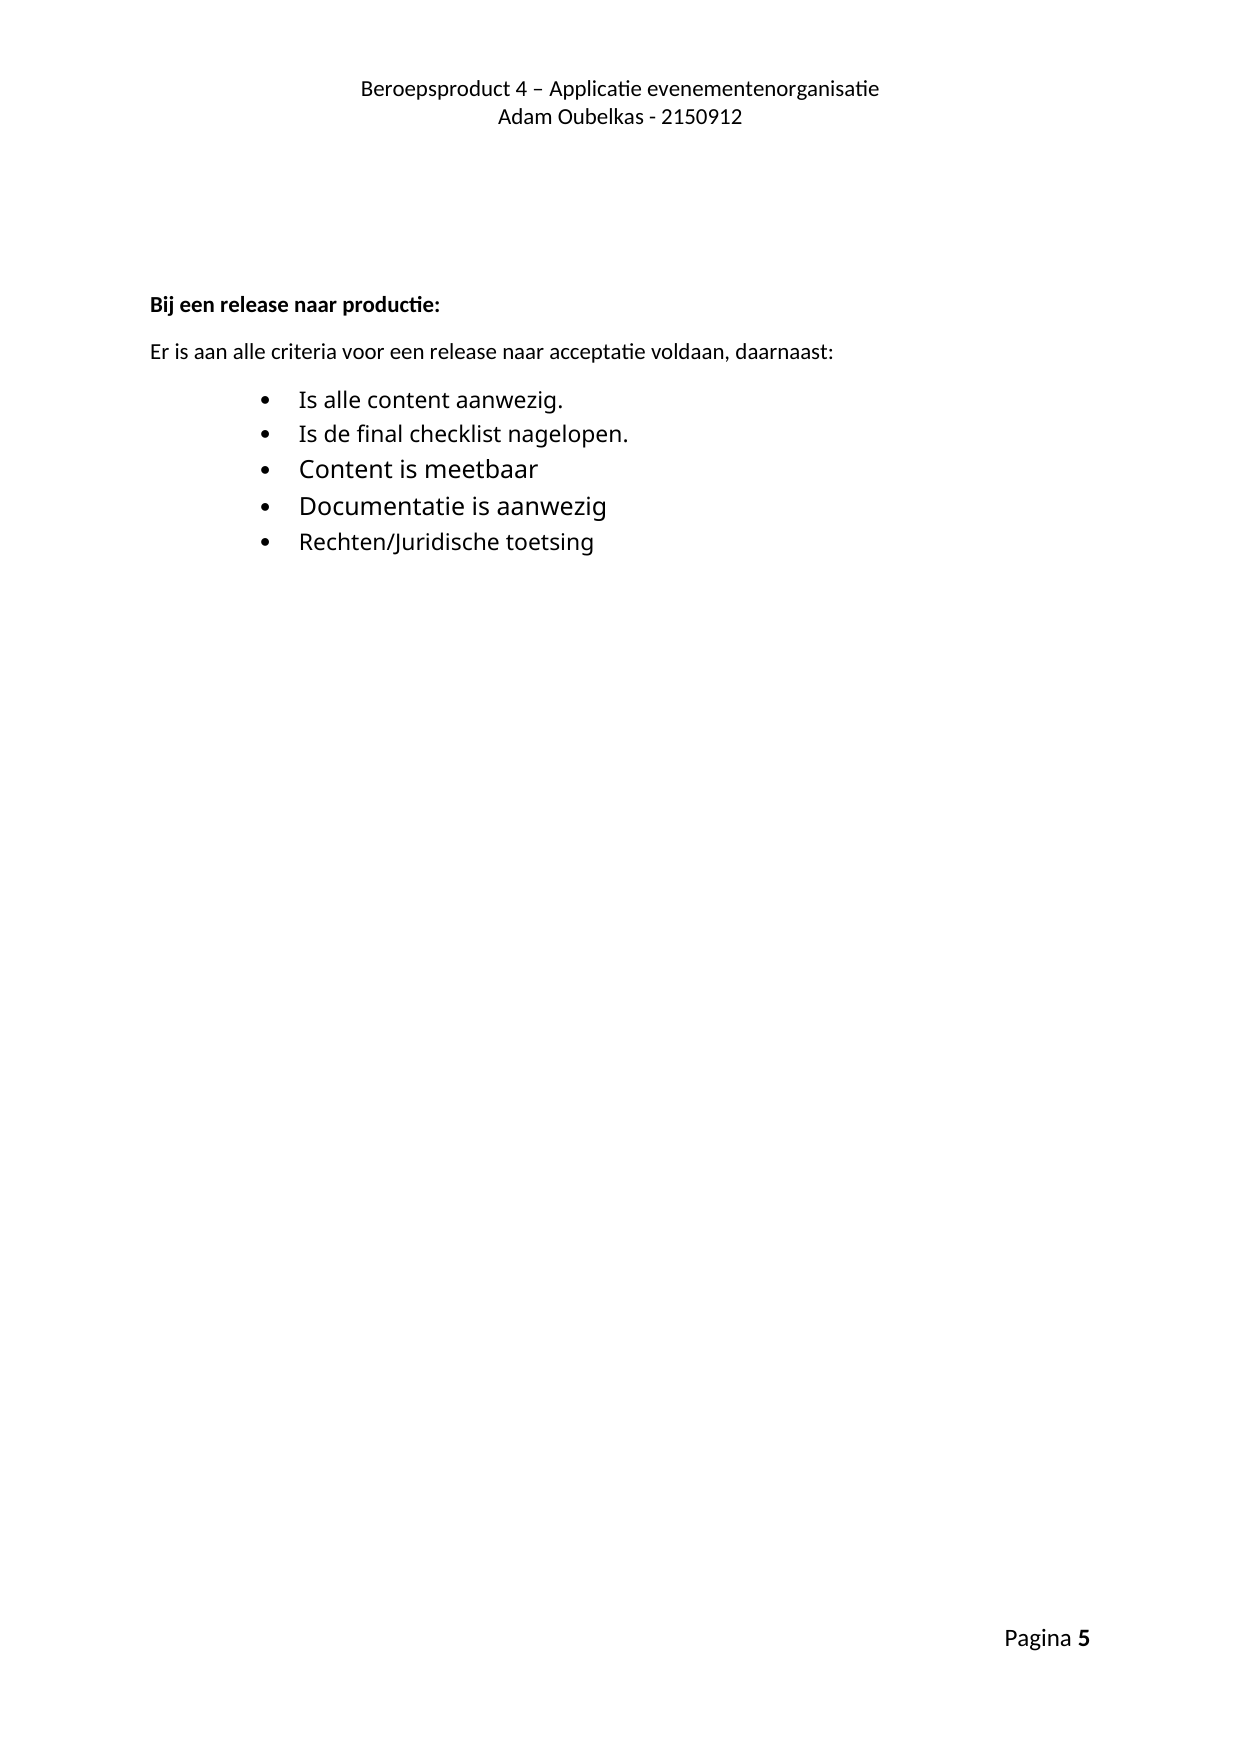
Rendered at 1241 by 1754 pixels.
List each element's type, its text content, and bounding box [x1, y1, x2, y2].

text Bij een release naar productie: [150, 291, 1090, 319]
list Content is meetbaar [261, 452, 1090, 486]
list Is alle content aanwezig. [261, 384, 1090, 416]
list Rechten/Juridische toetsing [261, 525, 1090, 557]
text Er is aan alle criteria voor een release naar acceptatie voldaan, daarnaast: [150, 337, 1090, 366]
list Documentatie is aanwezig [261, 489, 1090, 523]
list Is de final checklist nagelopen. [261, 418, 1090, 449]
